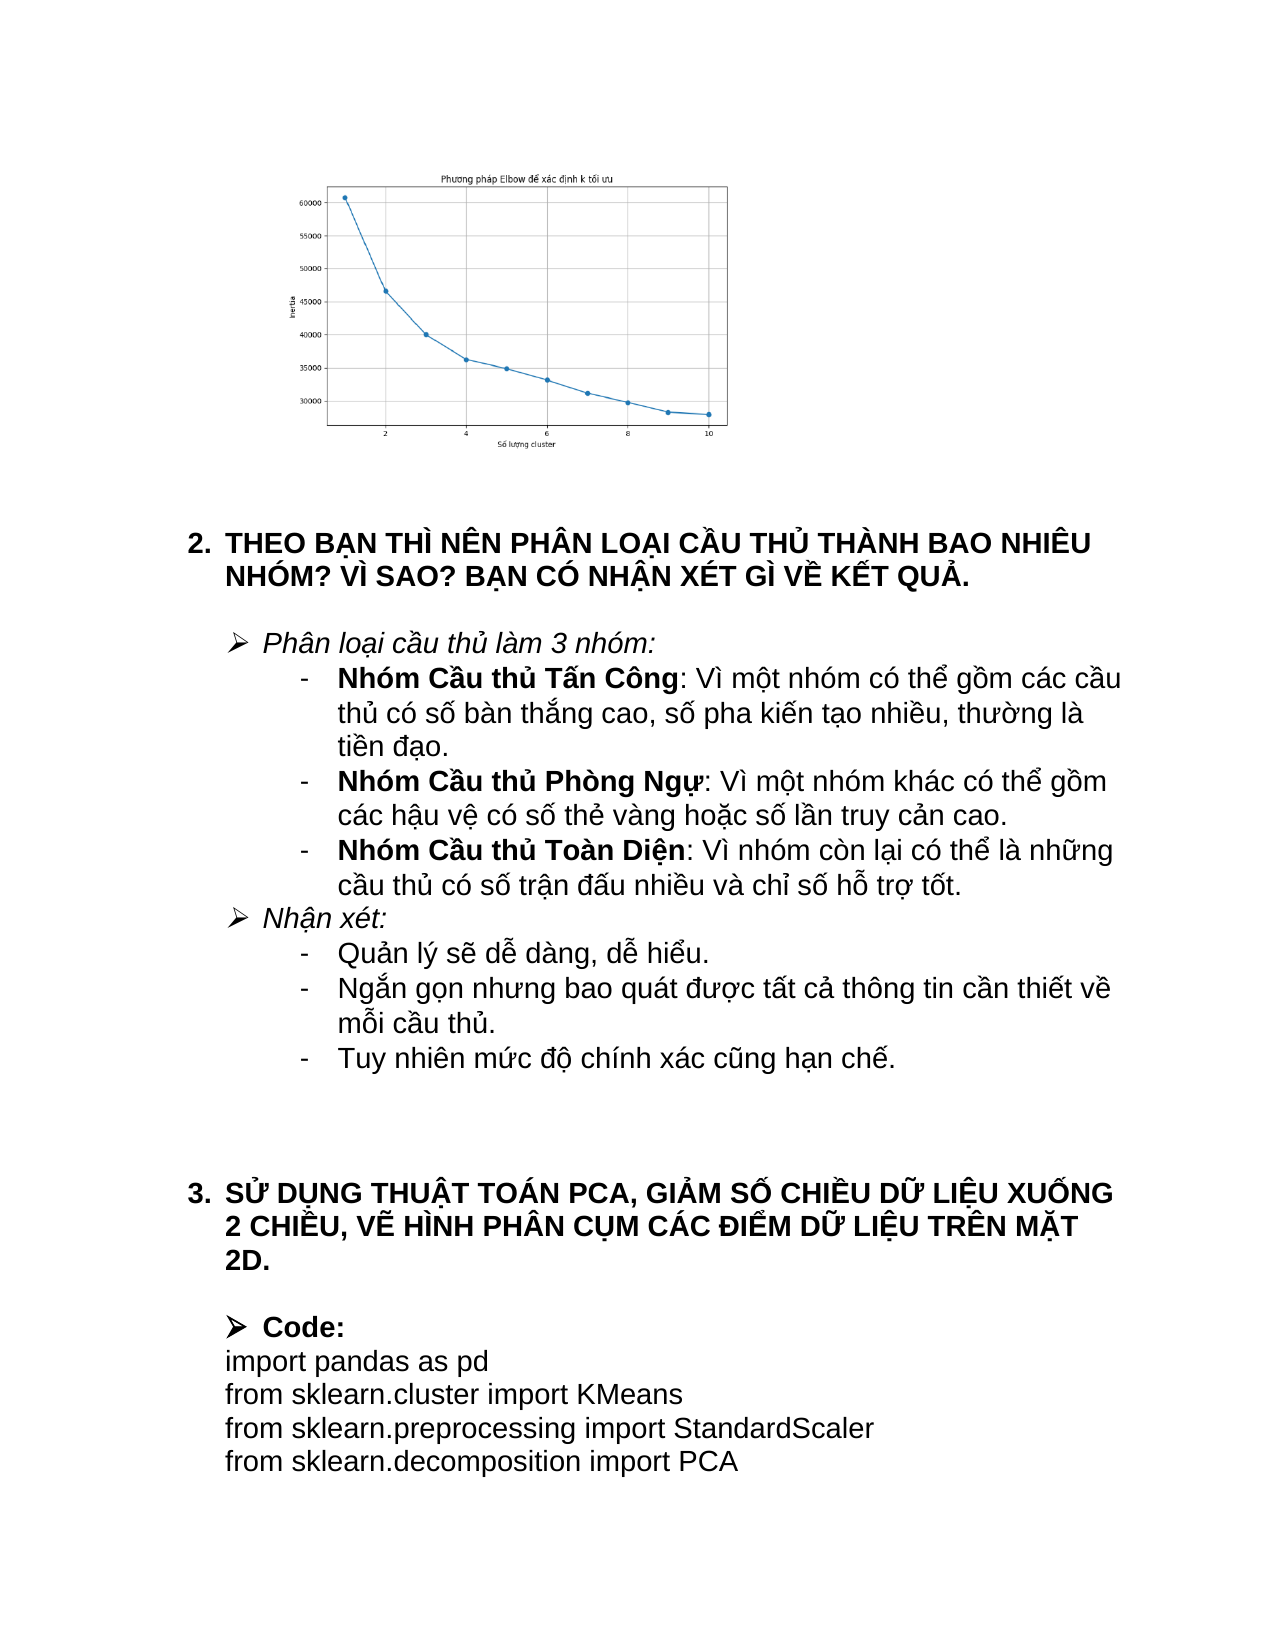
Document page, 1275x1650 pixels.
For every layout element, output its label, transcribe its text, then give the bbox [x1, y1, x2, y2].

list from sklearn.preprocessing import StandardScaler [225, 1411, 1125, 1444]
list Phân loại cầu thủ làm 3 nhóm: [225, 626, 1125, 660]
list from sklearn.cluster import KMeans [225, 1377, 1125, 1411]
list Tuy nhiên mức độ chính xác cũng hạn chế. [300, 1040, 1125, 1075]
list SỬ DỤNG THUẬT TOÁN PCA, GIẢM SỐ CHIỀU DỮ LIỆU XUỐNG 2 CHIỀU, VẼ HÌNH PHÂN CỤM CÁC ĐIỂM DỮ LIỆU TRÊN MẶT 2D. [187, 1176, 1125, 1276]
list Quản lý sẽ dễ dàng, dễ hiểu. [300, 935, 1125, 971]
list Ngắn gọn nhưng bao quát được tất cả thông tin cần thiết về mỗi cầu thủ. [300, 971, 1125, 1040]
list import pandas as pd [225, 1344, 1125, 1377]
list Code: [225, 1310, 1125, 1344]
picture [262, 150, 778, 459]
list Nhận xét: [225, 901, 1125, 935]
list THEO BẠN THÌ NÊN PHÂN LOẠI CẦU THỦ THÀNH BAO NHIÊU NHÓM? VÌ SAO? BẠN CÓ NHẬN XÉT GÌ VỀ KẾT QUẢ. [187, 526, 1125, 593]
list Nhóm Cầu thủ Toàn Diện: Vì nhóm còn lại có thể là những cầu thủ có số trận đấu nhiều và chỉ số hỗ trợ tốt. [300, 832, 1125, 901]
list Nhóm Cầu thủ Tấn Công: Vì một nhóm có thể gồm các cầu thủ có số bàn thắng cao, số pha kiến tạo nhiều, thường là tiền đạo. [300, 660, 1125, 763]
list Nhóm Cầu thủ Phòng Ngự: Vì một nhóm khác có thể gồm các hậu vệ có số thẻ vàng hoặc số lần truy cản cao. [300, 763, 1125, 832]
list from sklearn.decomposition import PCA [225, 1444, 1125, 1478]
